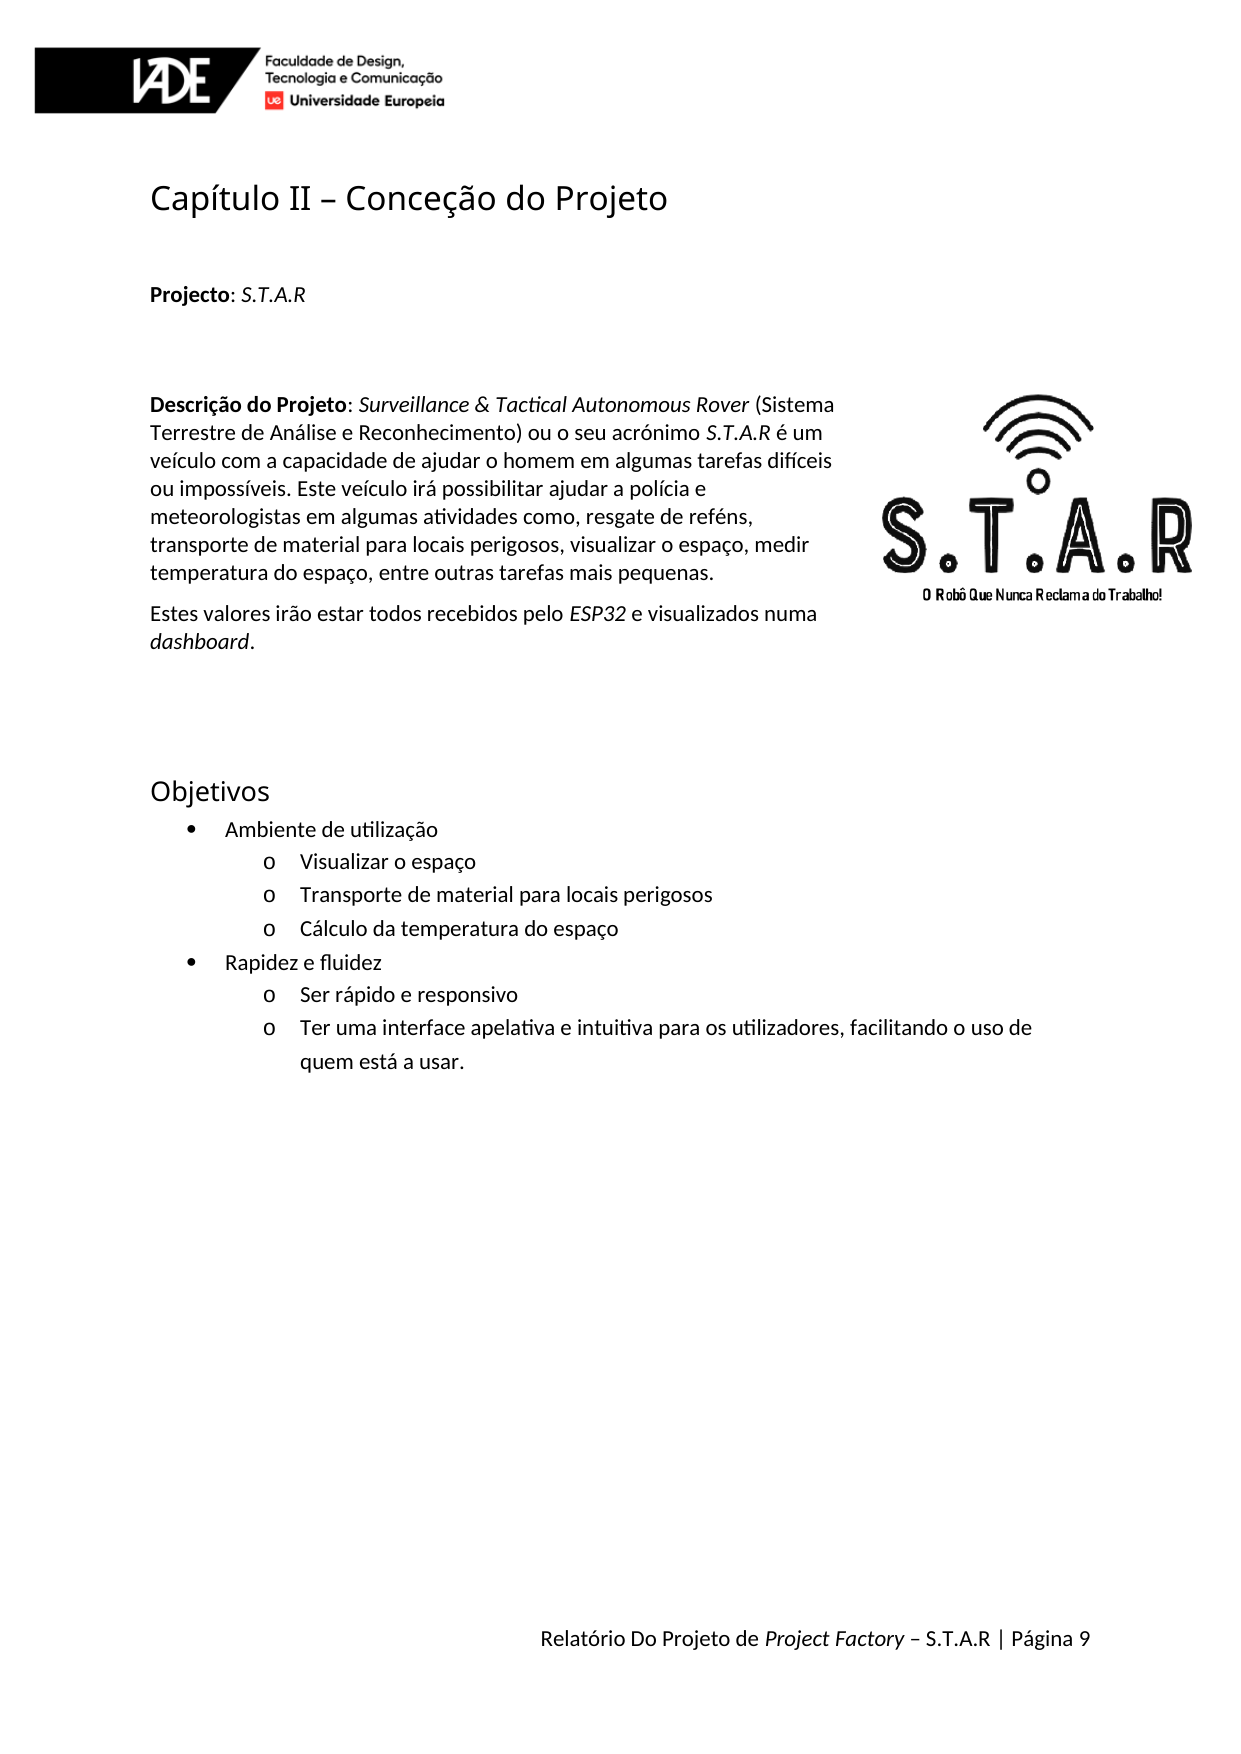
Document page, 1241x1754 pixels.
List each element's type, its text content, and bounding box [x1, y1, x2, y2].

list Rapidez e fluidez [187, 948, 1090, 976]
subtitle Objetivos [150, 772, 1090, 809]
list Ser rápido e responsivo [262, 980, 1090, 1009]
list Visualizar o espaço [262, 847, 1090, 876]
list Cálculo da temperatura do espaço [262, 914, 1090, 943]
subtitle Capítulo II – Conceção do Projeto [150, 175, 1090, 220]
list Transporte de material para locais perigosos [262, 881, 1090, 910]
text Descrição do Projeto: Surveillance & Tactical Autonomous Rover (Sistema Terrestre de Análise e Reconhecimento) ou o seu acrónimo S.T.A.R é um veículo com a capacidade de ajudar o homem em algumas tarefas difíceis ou impossíveis. Este veículo irá possibilitar ajudar a polícia e meteorologistas em algumas atividades como, resgate de reféns, transporte de material para locais perigosos, visualizar o espaço, medir temperatura do espaço, entre outras tarefas mais pequenas. [150, 390, 857, 587]
text Projecto: S.T.A.R [150, 280, 1090, 308]
picture [857, 362, 1207, 617]
picture [26, 34, 453, 118]
list Ambiente de utilização [187, 815, 1090, 843]
list Ter uma interface apelativa e intuitiva para os utilizadores, facilitando o uso de quem está a usar. [262, 1013, 1090, 1075]
text Estes valores irão estar todos recebidos pelo ESP32 e visualizados numa dashboard. [150, 599, 1090, 655]
